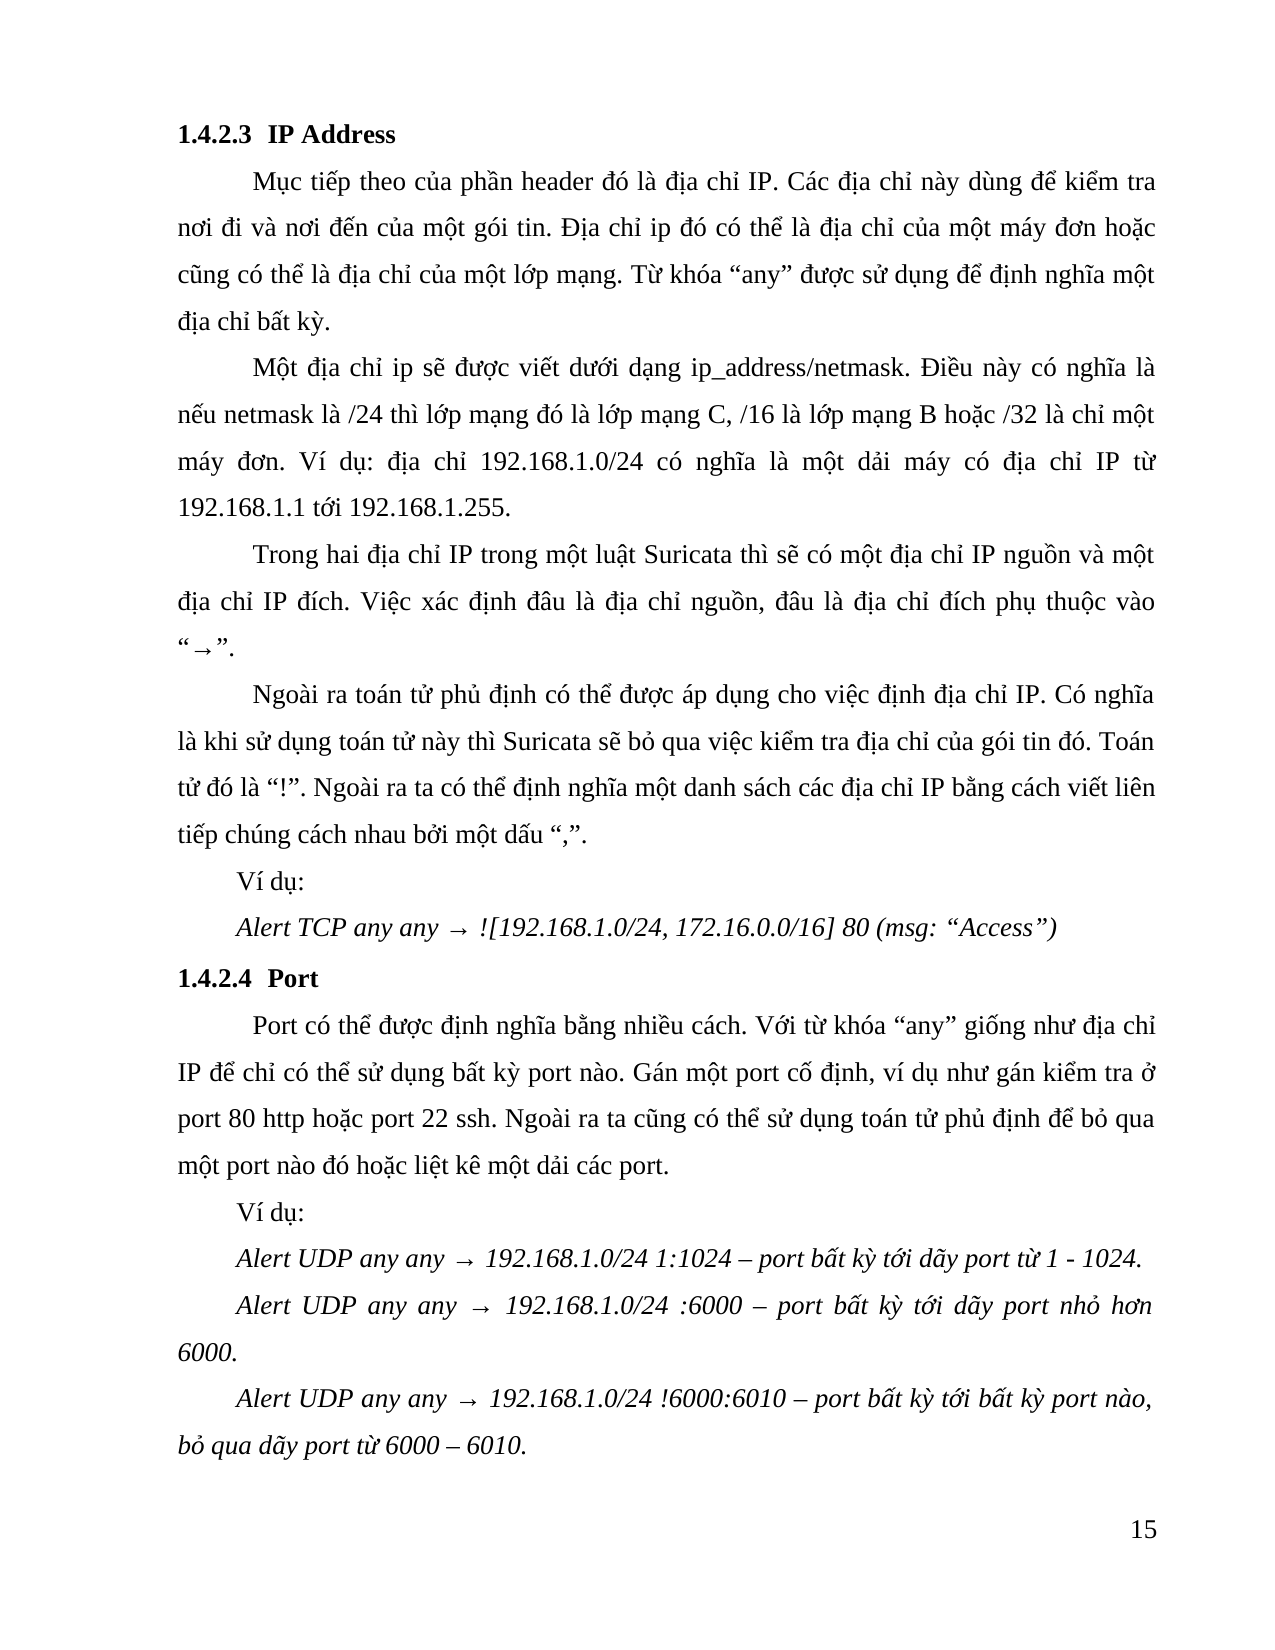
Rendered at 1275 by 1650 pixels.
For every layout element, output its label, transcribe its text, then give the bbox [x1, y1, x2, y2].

text Mục tiếp theo của phần header đó là địa chỉ IP. Các địa chỉ này dùng để kiểm tra nơi đi và nơi đến của một gói tin. Địa chỉ ip đó có thể là địa chỉ của một máy đơn hoặc cũng có thể là địa chỉ của một lớp mạng. Từ khóa “any” được sử dụng để định nghĩa một địa chỉ bất kỳ. [177, 165, 1157, 336]
subtitle Port [177, 962, 1157, 993]
text Ví dụ: [177, 865, 1157, 896]
text Trong hai địa chỉ IP trong một luật Suricata thì sẽ có một địa chỉ IP nguồn và một địa chỉ IP đích. Việc xác định đâu là địa chỉ nguồn, đâu là địa chỉ đích phụ thuộc vào “→”. [177, 538, 1157, 663]
text Alert UDP any any → 192.168.1.0/24 !6000:6010 – port bất kỳ tới bất kỳ port nào, bỏ qua dãy port từ 6000 – 6010. [177, 1382, 1157, 1460]
text Ngoài ra toán tử phủ định có thể được áp dụng cho việc định địa chỉ IP. Có nghĩa là khi sử dụng toán tử này thì Suricata sẽ bỏ qua việc kiểm tra địa chỉ của gói tin đó. Toán tử đó là “!”. Ngoài ra ta có thể định nghĩa một danh sách các địa chỉ IP bằng cách viết liên tiếp chúng cách nhau bởi một dấu “,”. [177, 678, 1157, 849]
text Alert UDP any any → 192.168.1.0/24 :6000 – port bất kỳ tới dãy port nhỏ hơn 6000. [177, 1289, 1157, 1367]
text Alert UDP any any → 192.168.1.0/24 1:1024 – port bất kỳ tới dãy port từ 1 - 1024. [177, 1242, 1157, 1273]
text Một địa chỉ ip sẽ được viết dưới dạng ip_address/netmask. Điều này có nghĩa là nếu netmask là /24 thì lớp mạng đó là lớp mạng C, /16 là lớp mạng B hoặc /32 là chỉ một máy đơn. Ví dụ: địa chỉ 192.168.1.0/24 có nghĩa là một dải máy có địa chỉ IP từ 192.168.1.1 tới 192.168.1.255. [177, 351, 1157, 523]
subtitle IP Address [177, 118, 1157, 149]
text Ví dụ: [177, 1196, 1157, 1227]
text Alert TCP any any → ![192.168.1.0/24, 172.16.0.0/16] 80 (msg: “Access”) [177, 911, 1157, 943]
text Port có thể được định nghĩa bằng nhiều cách. Với từ khóa “any” giống như địa chỉ IP để chỉ có thể sử dụng bất kỳ port nào. Gán một port cố định, ví dụ như gán kiểm tra ở port 80 http hoặc port 22 ssh. Ngoài ra ta cũng có thể sử dụng toán tử phủ định để bỏ qua một port nào đó hoặc liệt kê một dải các port. [177, 1009, 1157, 1180]
